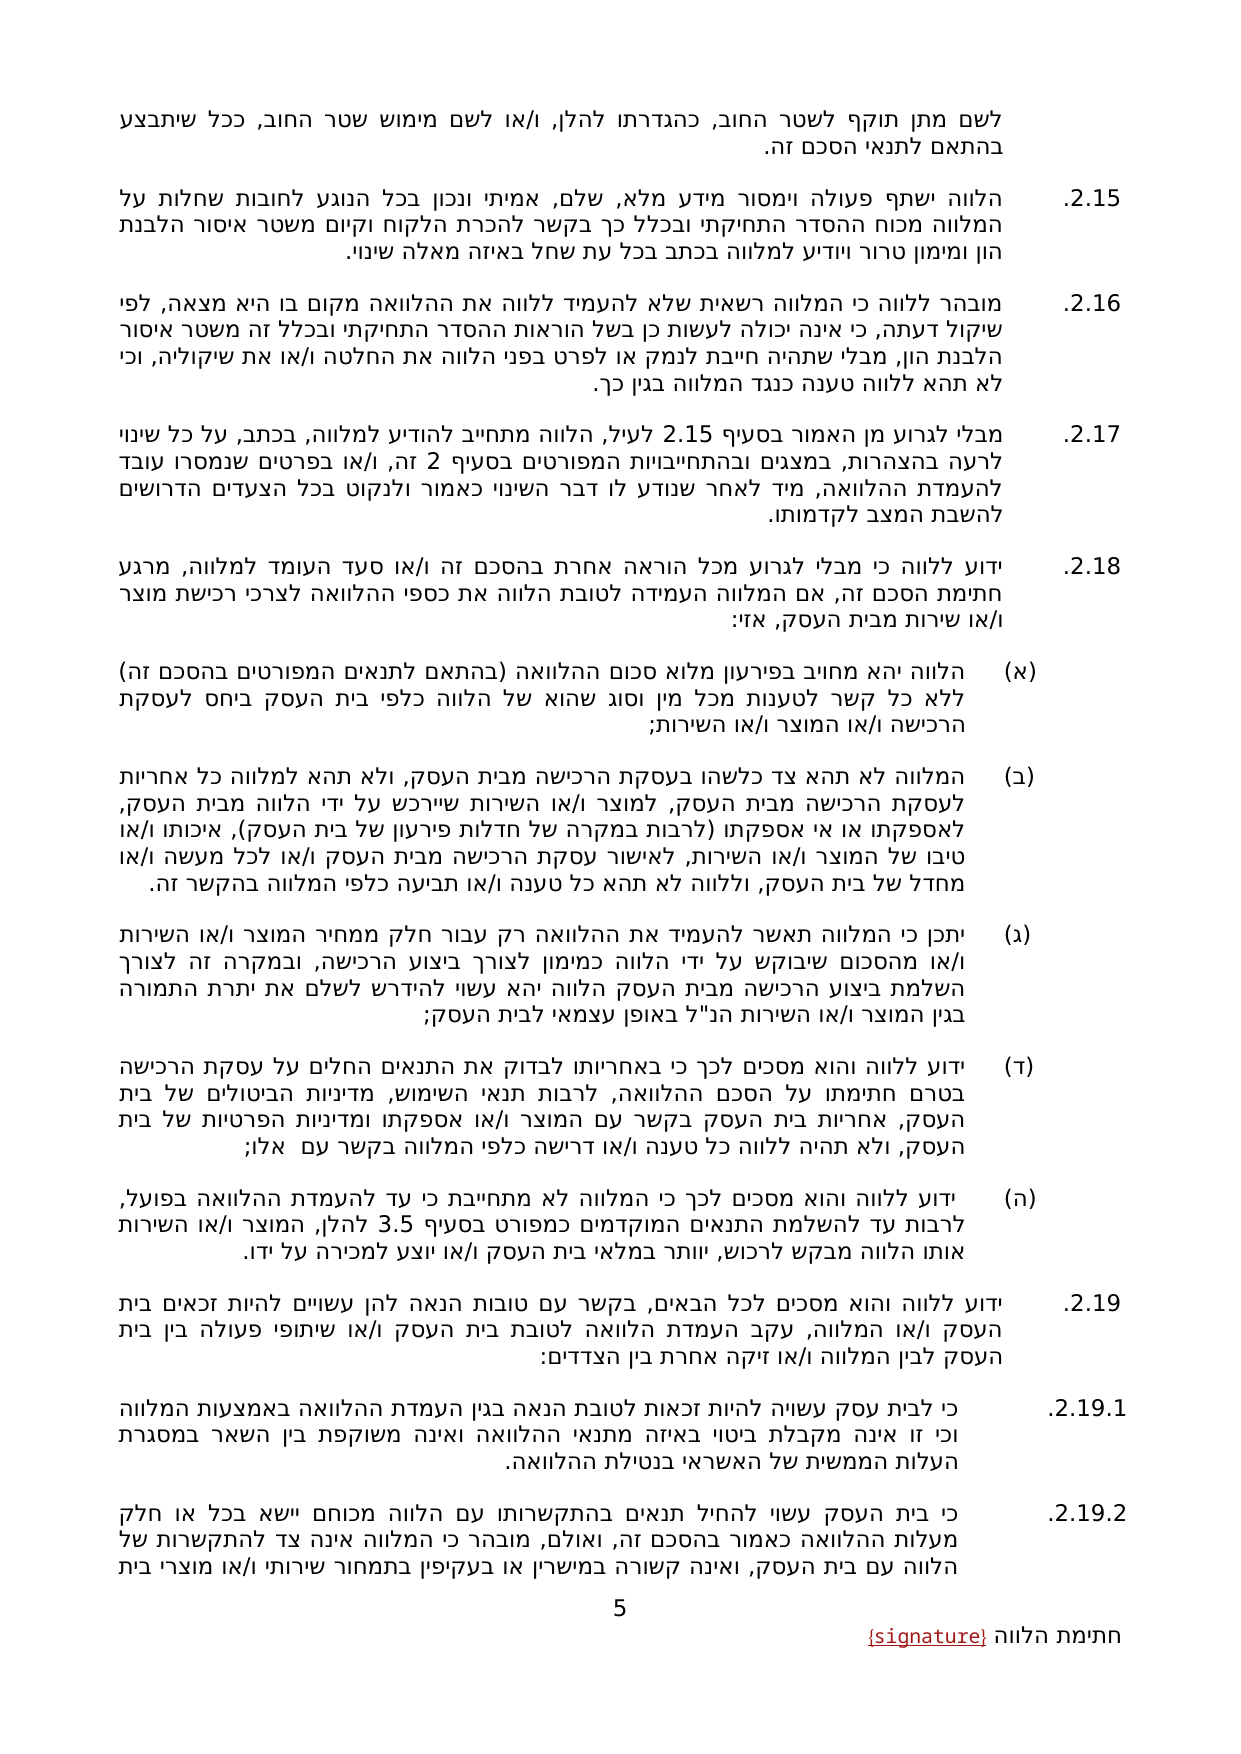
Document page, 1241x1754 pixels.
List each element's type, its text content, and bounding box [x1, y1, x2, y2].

subtitle מבלי לגרוע מן האמור בסעיף ‎2.15 לעיל, הלווה מתחייב להודיע למלווה, בכתב, על כל שינוי לרעה בהצהרות, במצגים ובהתחייבויות המפורטים בסעיף ‎2 זה, ו/או בפרטים שנמסרו עובד להעמדת ההלוואה, מיד לאחר שנודע לו דבר השינוי כאמור ולנקוט בכל הצעדים הדרושים להשבת המצב לקדמותו. [118, 421, 1063, 528]
subtitle הלווה יהא מחויב בפירעון מלוא סכום ההלוואה (בהתאם לתנאים המפורטים בהסכם זה) ללא כל קשר לטענות מכל מין וסוג שהוא של הלווה כלפי בית העסק ביחס לעסקת הרכישה ו/או המוצר ו/או השירות; [118, 658, 1004, 738]
subtitle ידוע ללווה כי מבלי לגרוע מכל הוראה אחרת בהסכם זה ו/או סעד העומד למלווה, מרגע חתימת הסכם זה, אם המלווה העמידה לטובת הלווה את כספי ההלוואה לצרכי רכישת מוצר ו/או שירות מבית העסק, אזי: [118, 553, 1063, 633]
subtitle כי לבית עסק עשויה להיות זכאות לטובת הנאה בגין העמדת ההלוואה באמצעות המלווה וכי זו אינה מקבלת ביטוי באיזה מתנאי ההלוואה ואינה משוקפת בין השאר במסגרת העלות הממשית של האשראי בנטילת ההלוואה. [118, 1395, 1047, 1475]
subtitle יתכן כי המלווה תאשר להעמיד את ההלוואה רק עבור חלק ממחיר המוצר ו/או השירות ו/או מהסכום שיבוקש על ידי הלווה כמימון לצורך ביצוע הרכישה, ובמקרה זה לצורך השלמת ביצוע הרכישה מבית העסק הלווה יהא עשוי להידרש לשלם את יתרת התמורה בגין המוצר ו/או השירות הנ"ל באופן עצמאי לבית העסק; [118, 921, 1004, 1028]
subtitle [118, 1500, 1047, 1580]
subtitle ידוע ללווה והוא מסכים לכל הבאים, בקשר עם טובות הנאה להן עשויים להיות זכאים בית העסק ו/או המלווה, עקב העמדת הלוואה לטובת בית העסק ו/או שיתופי פעולה בין בית העסק לבין המלווה ו/או זיקה אחרת בין הצדדים: [118, 1290, 1063, 1370]
subtitle ידוע ללווה והוא מסכים לכך כי המלווה לא מתחייבת כי עד להעמדת ההלוואה בפועל, לרבות עד להשלמת התנאים המוקדמים כמפורט בסעיף ‎3.5 להלן, המוצר ו/או השירות אותו הלווה מבקש לרכוש, יוותר במלאי בית העסק ו/או יוצע למכירה על ידו. [118, 1185, 1004, 1265]
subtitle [118, 106, 1063, 160]
subtitle הלווה ישתף פעולה וימסור מידע מלא, שלם, אמיתי ונכון בכל הנוגע לחובות שחלות על המלווה מכוח ההסדר התחיקתי ובכלל כך בקשר להכרת הלקוח וקיום משטר איסור הלבנת הון ומימון טרור ויודיע למלווה בכתב בכל עת שחל באיזה מאלה שינוי. [118, 185, 1063, 265]
subtitle ידוע ללווה והוא מסכים לכך כי באחריותו לבדוק את התנאים החלים על עסקת הרכישה בטרם חתימתו על הסכם ההלוואה, לרבות תנאי השימוש, מדיניות הביטולים של בית העסק, אחריות בית העסק בקשר עם המוצר ו/או אספקתו ומדיניות הפרטיות של בית העסק, ולא תהיה ללווה כל טענה ו/או דרישה כלפי המלווה בקשר עם אלו; [118, 1053, 1004, 1160]
subtitle המלווה לא תהא צד כלשהו בעסקת הרכישה מבית העסק, ולא תהא למלווה כל אחריות לעסקת הרכישה מבית העסק, למוצר ו/או השירות שיירכש על ידי הלווה מבית העסק, לאספקתו או אי אספקתו (לרבות במקרה של חדלות פירעון של בית העסק), איכותו ו/או טיבו של המוצר ו/או השירות, לאישור עסקת הרכישה מבית העסק ו/או לכל מעשה ו/או מחדל של בית העסק, וללווה לא תהא כל טענה ו/או תביעה כלפי המלווה בהקשר זה. [118, 763, 1004, 896]
subtitle מובהר ללווה כי המלווה רשאית שלא להעמיד ללווה את ההלוואה מקום בו היא מצאה, לפי שיקול דעתה, כי אינה יכולה לעשות כן בשל הוראות ההסדר התחיקתי ובכלל זה משטר איסור הלבנת הון, מבלי שתהיה חייבת לנמק או לפרט בפני הלווה את החלטה ו/או את שיקוליה, וכי לא תהא ללווה טענה כנגד המלווה בגין כך. [118, 290, 1063, 396]
